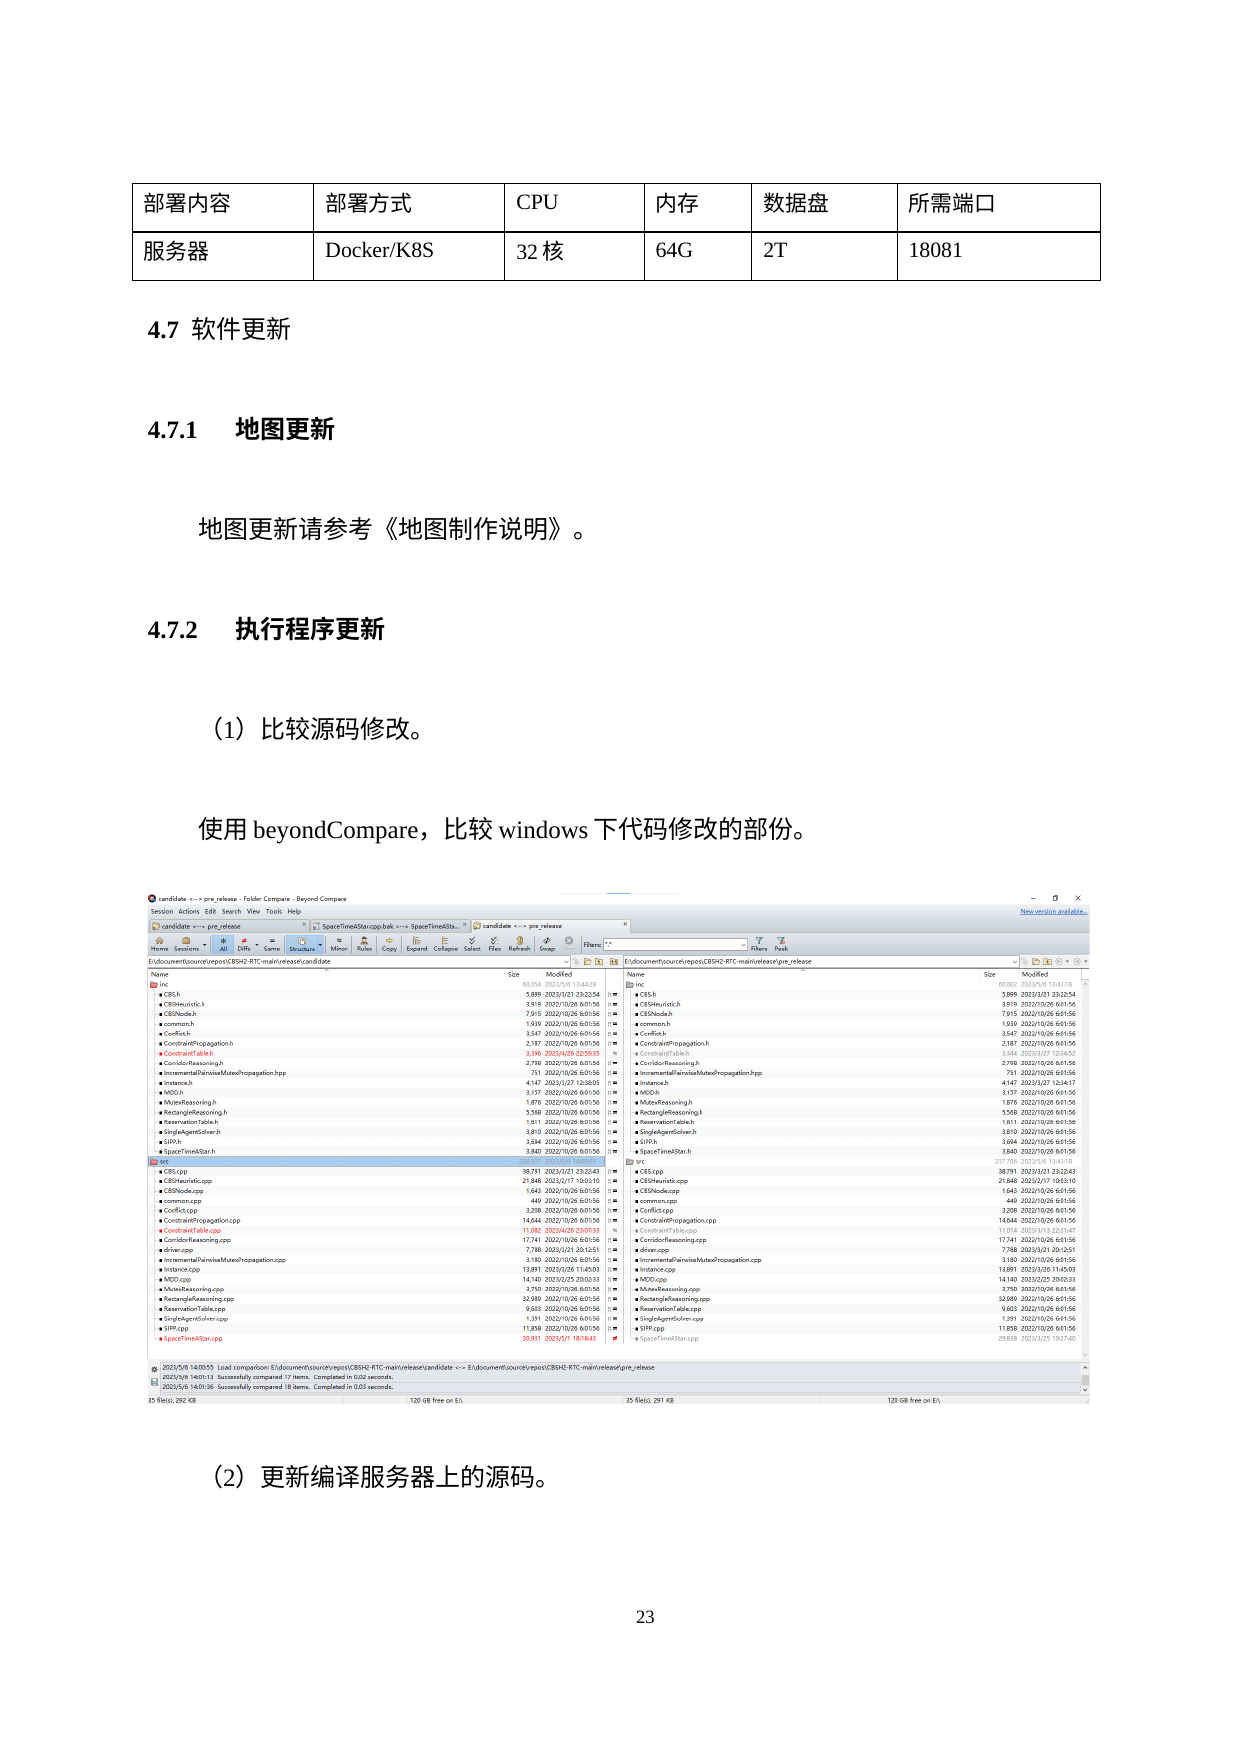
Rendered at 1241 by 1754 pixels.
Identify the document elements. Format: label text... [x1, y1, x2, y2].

table_header 数据盘 [752, 184, 897, 231]
table_header CPU [505, 184, 644, 231]
table_cell 18081 [898, 233, 1100, 280]
picture [147, 893, 1090, 1404]
table_header 所需端口 [898, 184, 1100, 231]
table_cell 服务器 [133, 233, 313, 280]
table_cell Docker/K8S [314, 233, 504, 280]
table_cell 64G [645, 233, 751, 280]
table_cell 2T [752, 233, 897, 280]
table_header 部署内容 [133, 184, 313, 231]
table_cell 32核 [505, 233, 644, 280]
table_header 部署方式 [314, 184, 504, 231]
subtitle 软件更新 [148, 293, 1093, 363]
text 使用beyondCompare，比较windows下代码修改的部份。 [148, 793, 1093, 863]
subtitle 执行程序更新 [148, 593, 1093, 663]
text （1）比较源码修改。 [148, 693, 1093, 763]
subtitle 地图更新 [148, 393, 1093, 463]
table_header 内存 [645, 184, 751, 231]
text （2）更新编译服务器上的源码。 [148, 1440, 1093, 1510]
text 地图更新请参考《地图制作说明》。 [148, 493, 1093, 563]
